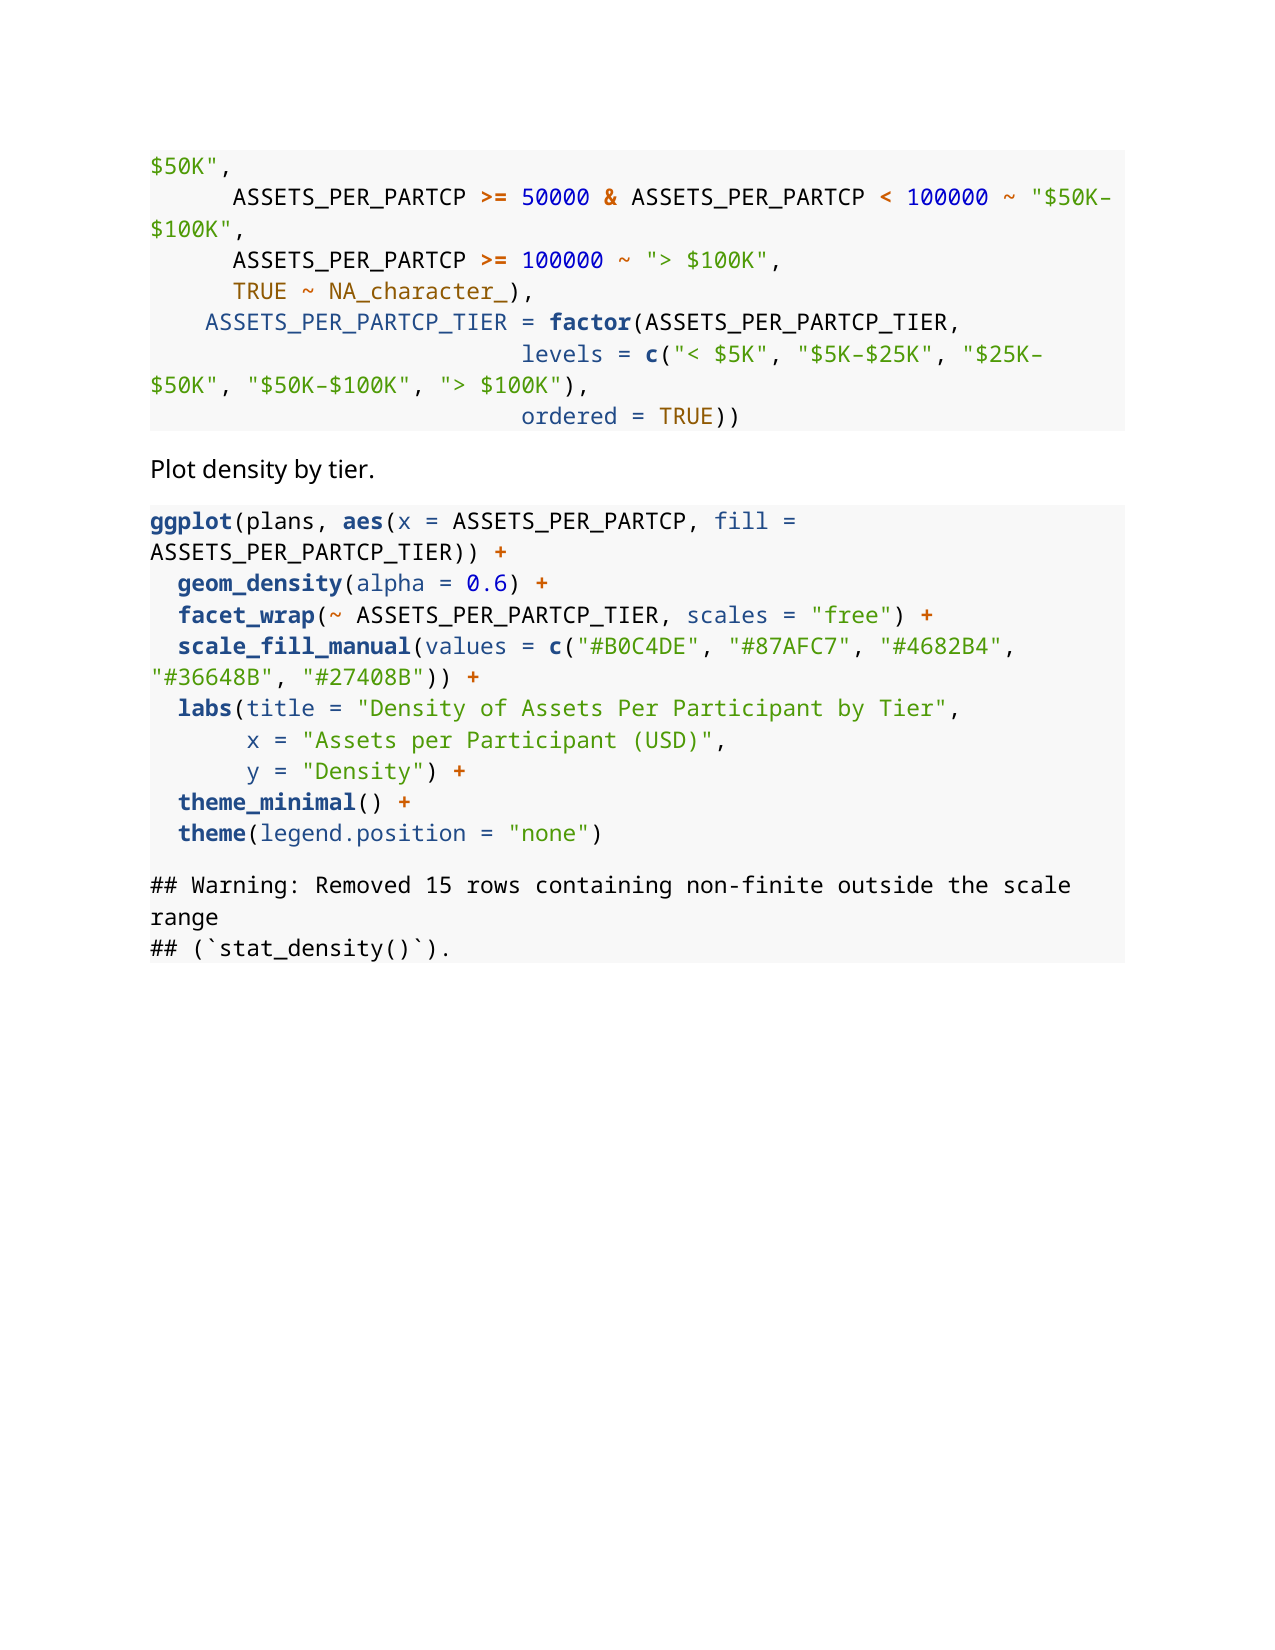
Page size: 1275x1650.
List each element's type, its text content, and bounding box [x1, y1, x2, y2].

text ## Warning: Removed 15 rows containing non-finite outside the scale range ## (`stat_density()`). [150, 869, 1125, 963]
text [150, 150, 1125, 431]
text Plot density by tier. [150, 452, 1125, 486]
text ggplot(plans, aes(x = ASSETS_PER_PARTCP, fill = ASSETS_PER_PARTCP_TIER)) + geom_density(alpha = 0.6) + facet_wrap(~ ASSETS_PER_PARTCP_TIER, scales = "free") + scale_fill_manual(values = c("#B0C4DE", "#87AFC7", "#4682B4", "#36648B", "#27408B")) + labs(title = "Density of Assets Per Participant by Tier", x = "Assets per Participant (USD)", y = "Density") + theme_minimal() + theme(legend.position = "none") [150, 505, 1125, 849]
